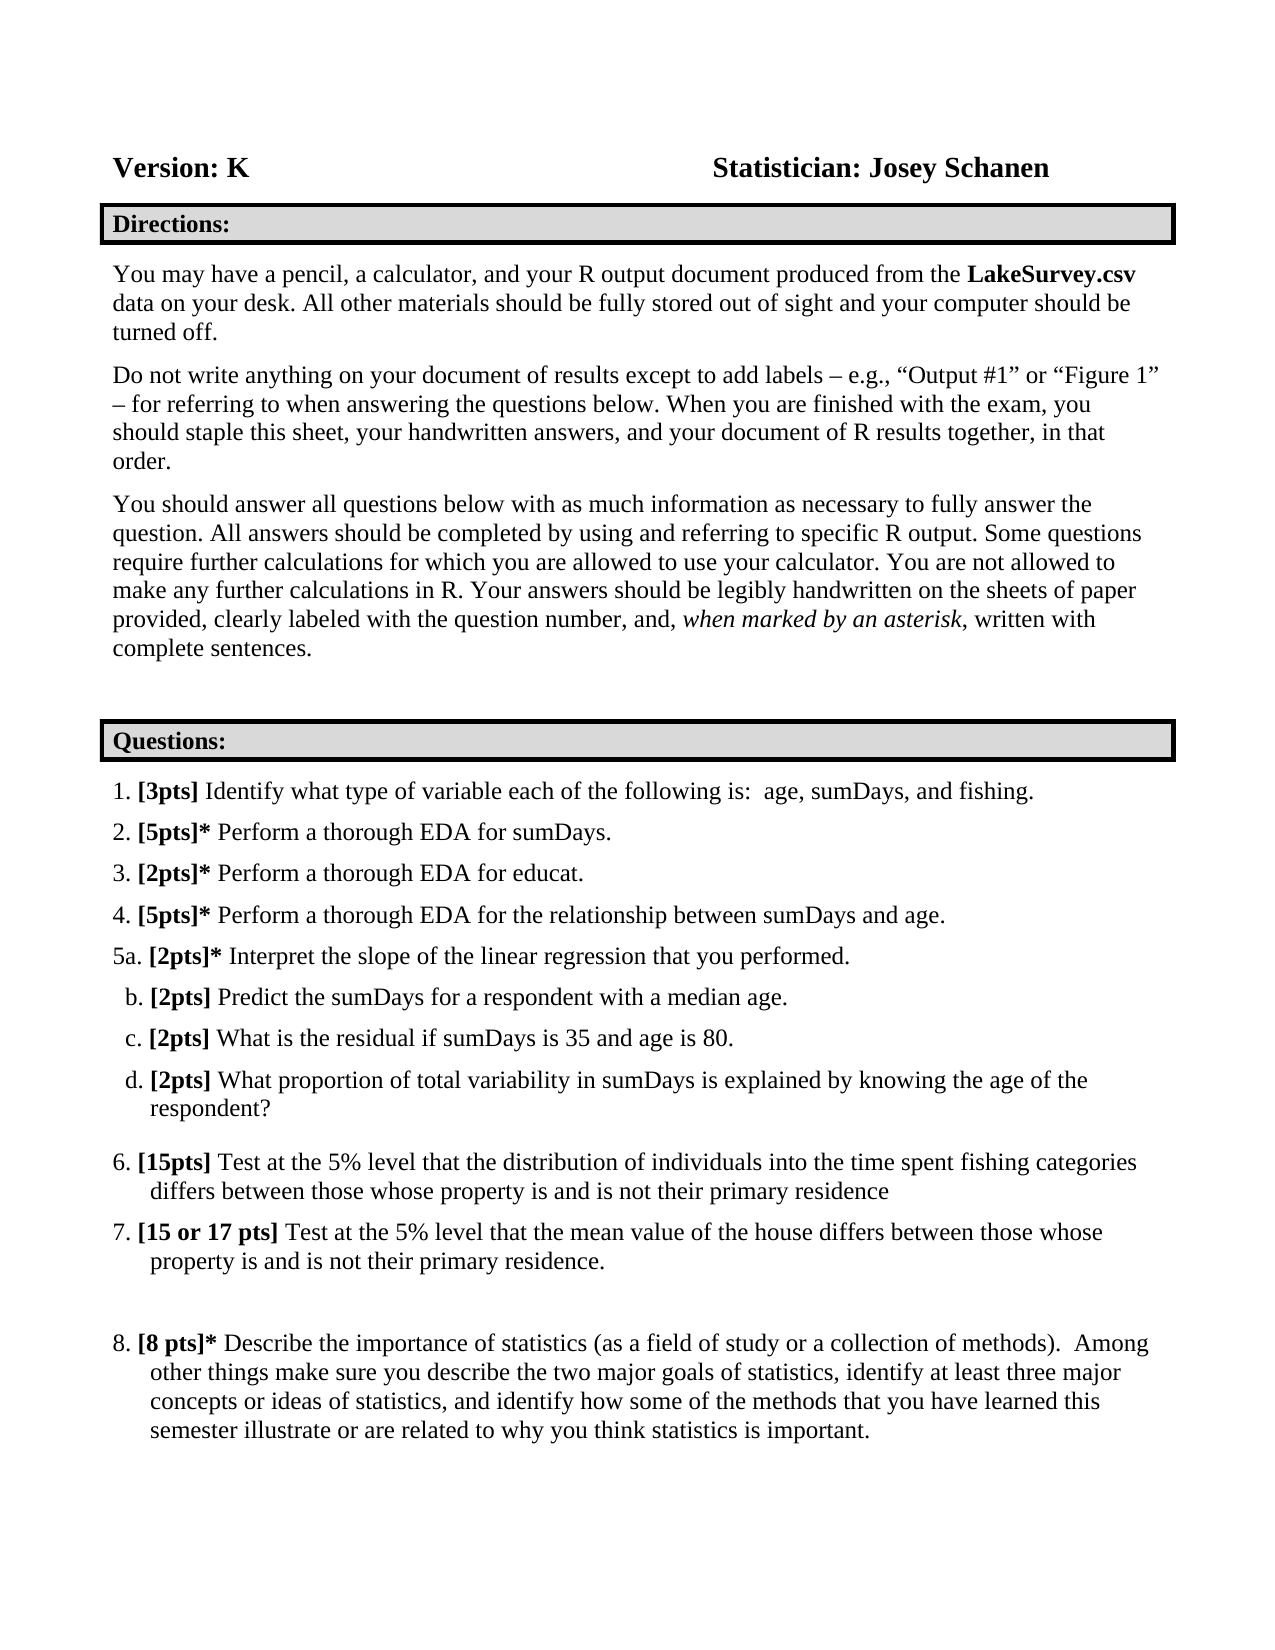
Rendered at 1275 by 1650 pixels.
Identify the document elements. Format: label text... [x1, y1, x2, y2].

text 5a. [2pts]* Interpret the slope of the linear regression that you performed. [112, 941, 1162, 970]
text Version: K Statistician: Josey Schanen [112, 150, 1162, 183]
text Questions: [104, 724, 1171, 757]
text Directions: [104, 207, 1171, 240]
text d. [2pts] What proportion of total variability in sumDays is explained by knowing the age of the respondent? [112, 1065, 1162, 1122]
text You should answer all questions below with as much information as necessary to fully answer the question. All answers should be completed by using and referring to specific R output. Some questions require further calculations for which you are allowed to use your calculator. You are not allowed to make any further calculations in R. Your answers should be legibly handwritten on the sheets of paper provided, clearly labeled with the question number, and, when marked by an asterisk, written with complete sentences. [112, 489, 1162, 662]
text 8. [8 pts]* Describe the importance of statistics (as a field of study or a collection of methods). Among other things make sure you describe the two major goals of statistics, identify at least three major concepts or ideas of statistics, and identify how some of the methods that you have learned this semester illustrate or are related to why you think statistics is important. [112, 1328, 1162, 1443]
text You may have a pencil, a calculator, and your R output document produced from the LakeSurvey.csv data on your desk. All other materials should be fully stored out of sight and your computer should be turned off. [112, 259, 1162, 346]
text 3. [2pts]* Perform a thorough EDA for educat. [112, 858, 1162, 887]
text 6. [15pts] Test at the 5% level that the distribution of individuals into the time spent fishing categories differs between those whose property is and is not their primary residence [112, 1147, 1162, 1205]
text b. [2pts] Predict the sumDays for a respondent with a median age. [112, 982, 1162, 1011]
text 1. [3pts] Identify what type of variable each of the following is: age, sumDays, and fishing. [112, 776, 1162, 805]
text c. [2pts] What is the residual if sumDays is 35 and age is 80. [112, 1023, 1162, 1052]
text 2. [5pts]* Perform a thorough EDA for sumDays. [112, 817, 1162, 846]
text 7. [15 or 17 pts] Test at the 5% level that the mean value of the house differs between those whose property is and is not their primary residence. [112, 1217, 1162, 1275]
text Do not write anything on your document of results except to add labels – e.g., “Output #1” or “Figure 1” – for referring to when answering the questions below. When you are finished with the exam, you should staple this sheet, your handwritten answers, and your document of R results together, in that order. [112, 360, 1162, 475]
text 4. [5pts]* Perform a thorough EDA for the relationship between sumDays and age. [112, 900, 1162, 928]
